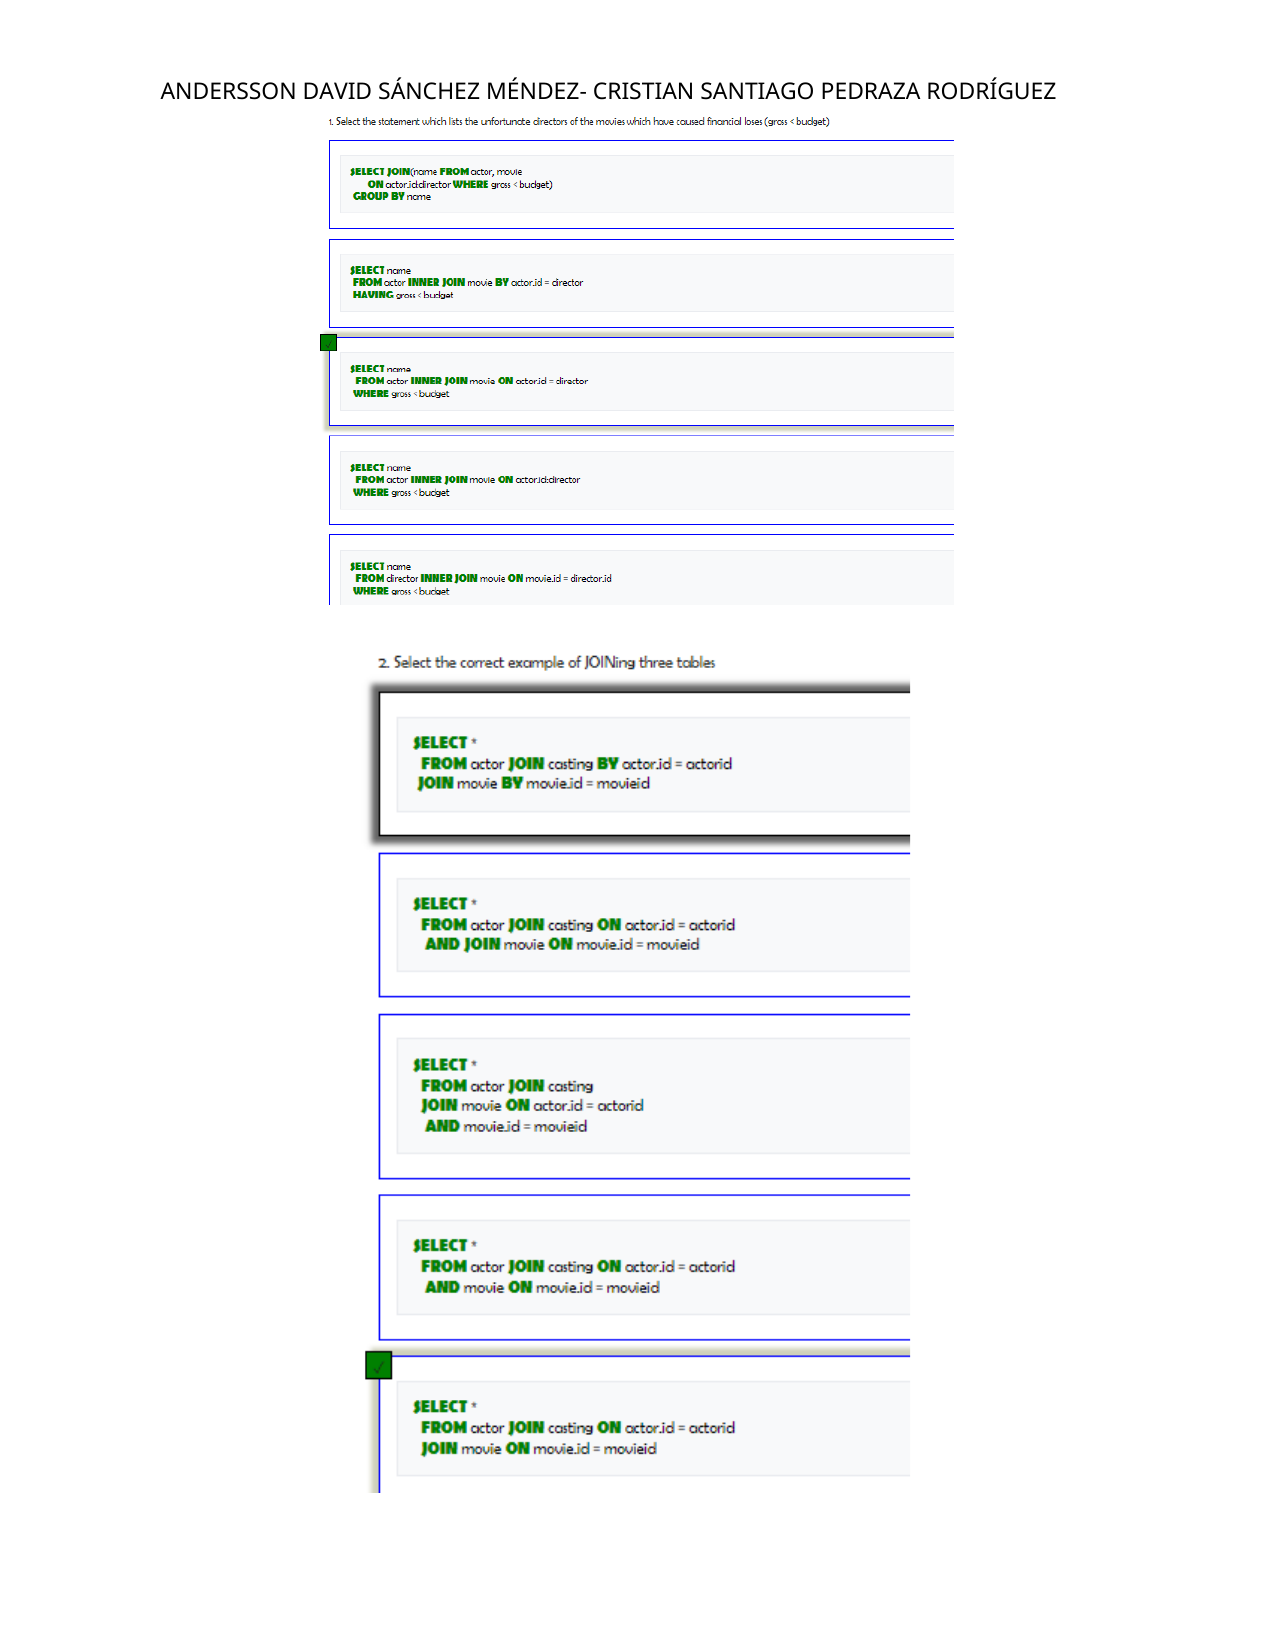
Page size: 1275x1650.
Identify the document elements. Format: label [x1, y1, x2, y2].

picture [314, 106, 954, 605]
picture [358, 653, 911, 1493]
